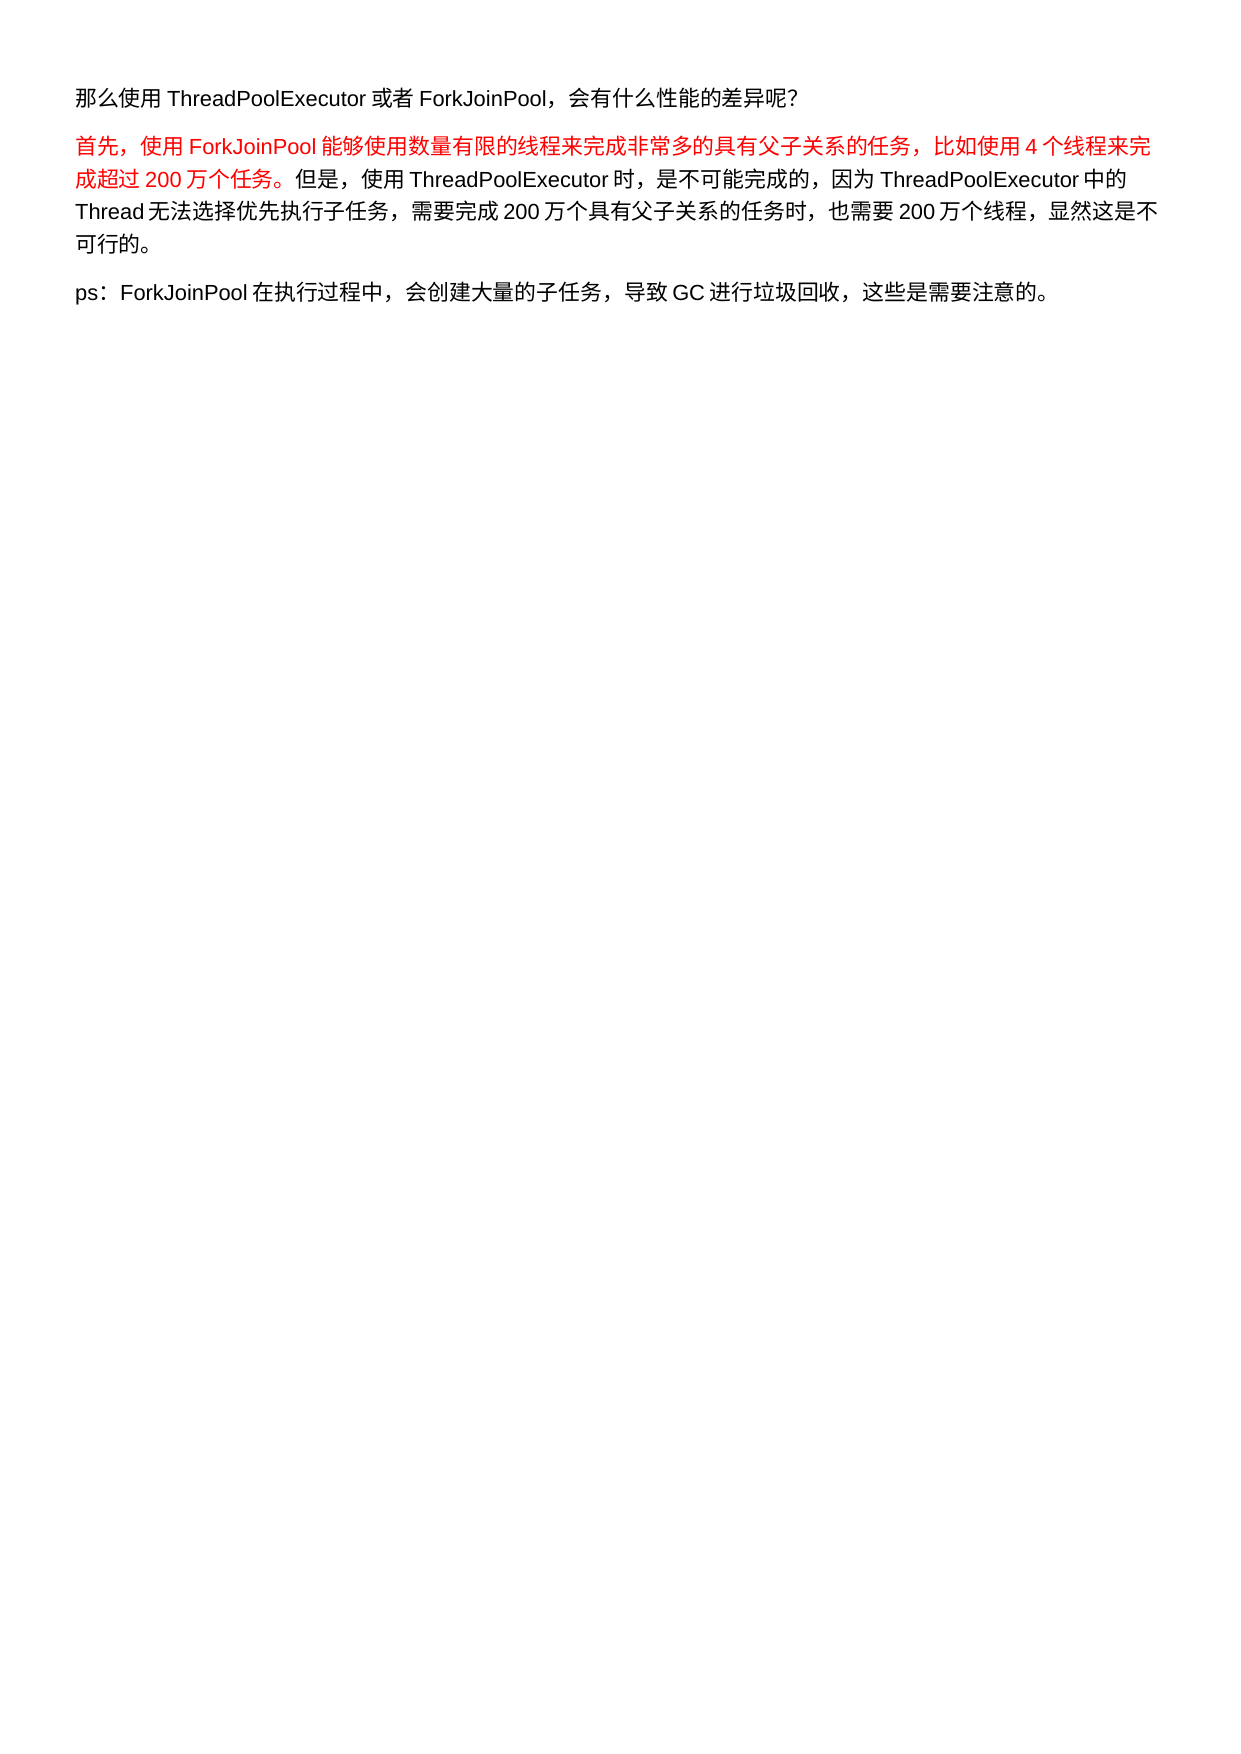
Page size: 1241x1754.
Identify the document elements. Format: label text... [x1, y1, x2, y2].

text ps：ForkJoinPool在执行过程中，会创建大量的子任务，导致GC进行垃圾回收，这些是需要注意的。 [75, 274, 1165, 307]
text 那么使用ThreadPoolExecutor或者ForkJoinPool，会有什么性能的差异呢？ [75, 81, 1165, 113]
text 首先，使用ForkJoinPool能够使用数量有限的线程来完成非常多的具有父子关系的任务，比如使用4个线程来完成超过200万个任务。但是，使用ThreadPoolExecutor时，是不可能完成的，因为ThreadPoolExecutor中的Thread无法选择优先执行子任务，需要完成200万个具有父子关系的任务时，也需要200万个线程，显然这是不可行的。 [75, 129, 1165, 259]
